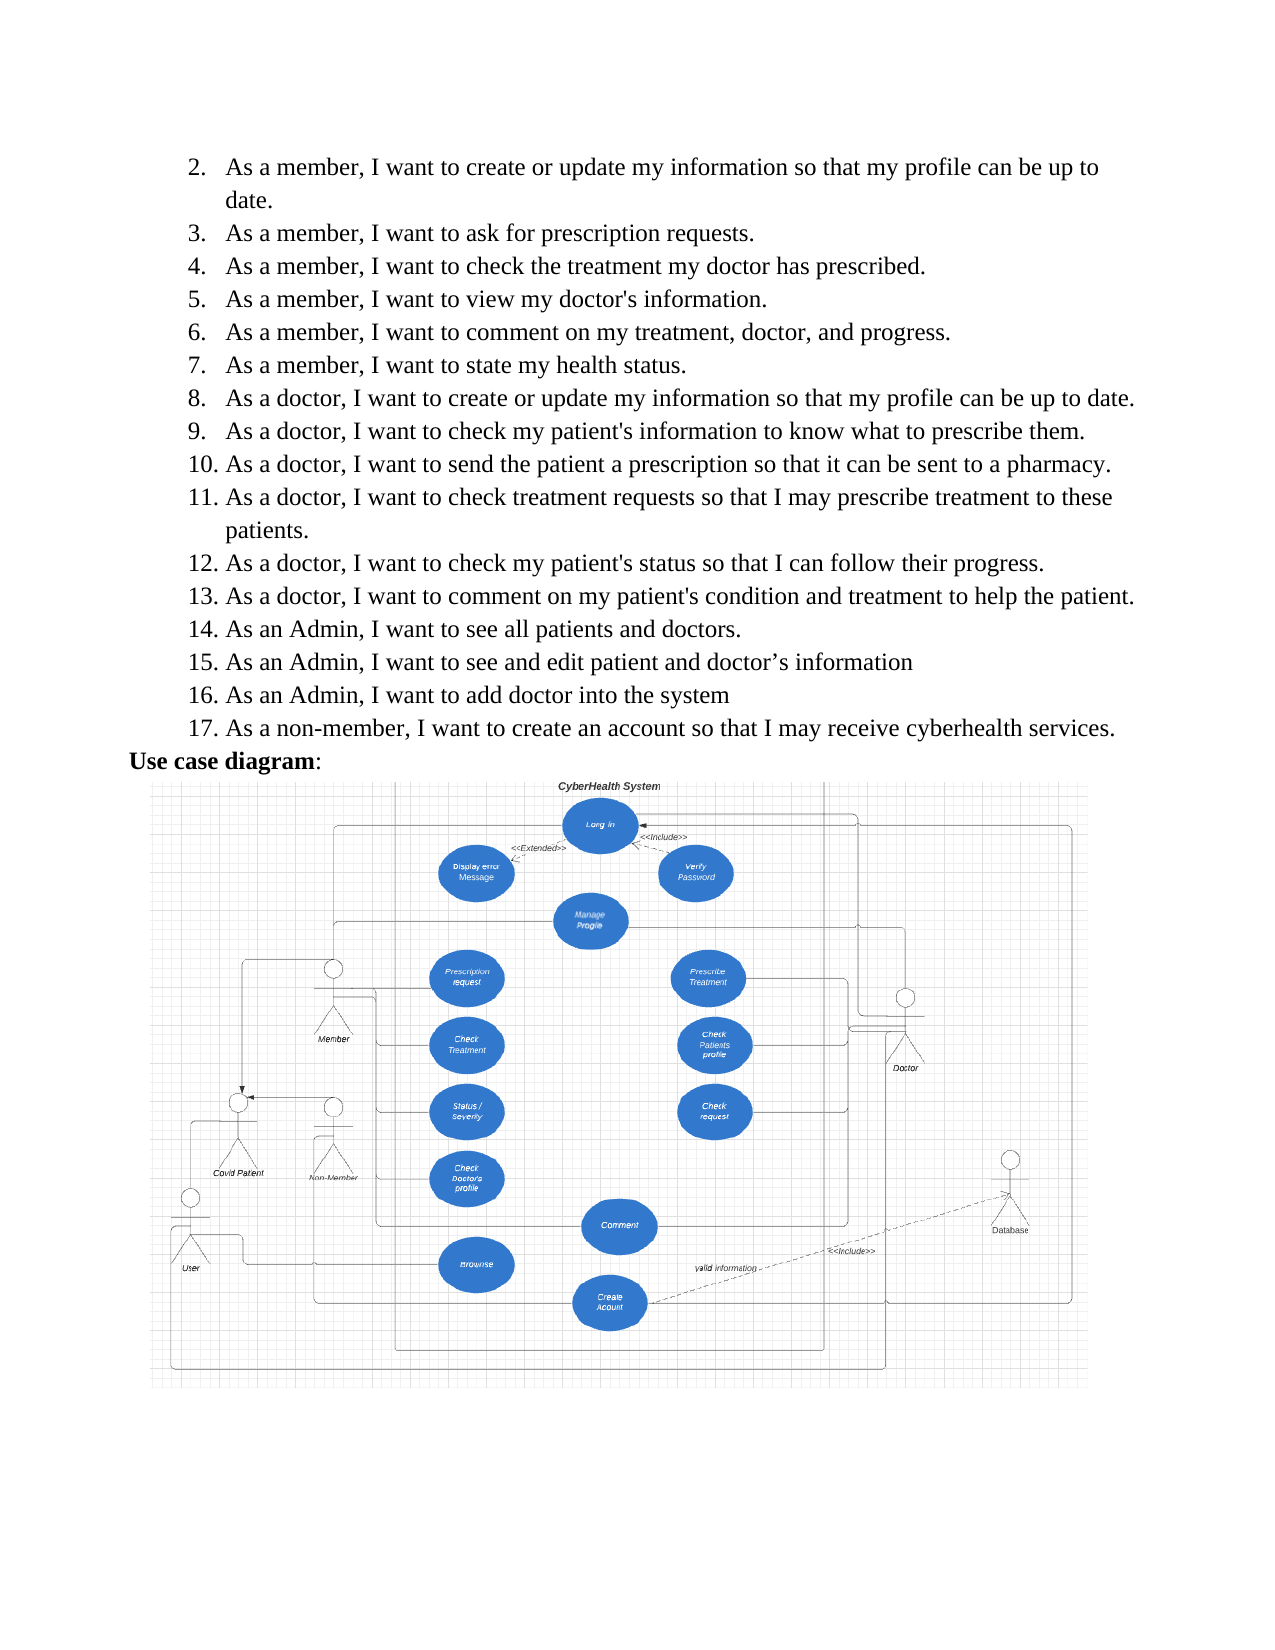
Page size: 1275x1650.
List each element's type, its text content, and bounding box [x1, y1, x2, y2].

list As a member, I want to check the treatment my doctor has prescribed. [188, 251, 1150, 280]
list As a non-member, I want to create an account so that I may receive cyberhealth services. [188, 713, 1150, 742]
list As a doctor, I want to create or update my information so that my profile can be up to date. [188, 383, 1150, 412]
list As an Admin, I want to see all patients and doctors. [188, 614, 1150, 643]
list As a doctor, I want to check treatment requests so that I may prescribe treatment to these patients. [188, 482, 1150, 544]
list As a doctor, I want to check my patient's information to know what to prescribe them. [188, 416, 1150, 445]
list As a doctor, I want to check my patient's status so that I can follow their progress. [188, 548, 1150, 577]
list As a doctor, I want to send the patient a prescription so that it can be sent to a pharmacy. [188, 449, 1150, 478]
list As a member, I want to ask for prescription requests. [188, 218, 1150, 247]
text Use case diagram: [67, 746, 1150, 775]
list As a member, I want to create or update my information so that my profile can be up to date. [188, 152, 1150, 214]
list As a member, I want to view my doctor's information. [188, 284, 1150, 313]
list As an Admin, I want to add doctor into the system [188, 680, 1150, 709]
list As an Admin, I want to see and edit patient and doctor’s information [188, 647, 1150, 676]
list As a doctor, I want to comment on my patient's condition and treatment to help the patient. [188, 581, 1150, 610]
list As a member, I want to comment on my treatment, doctor, and progress. [188, 317, 1150, 346]
list As a member, I want to state my health status. [188, 350, 1150, 379]
picture [150, 782, 1088, 1388]
